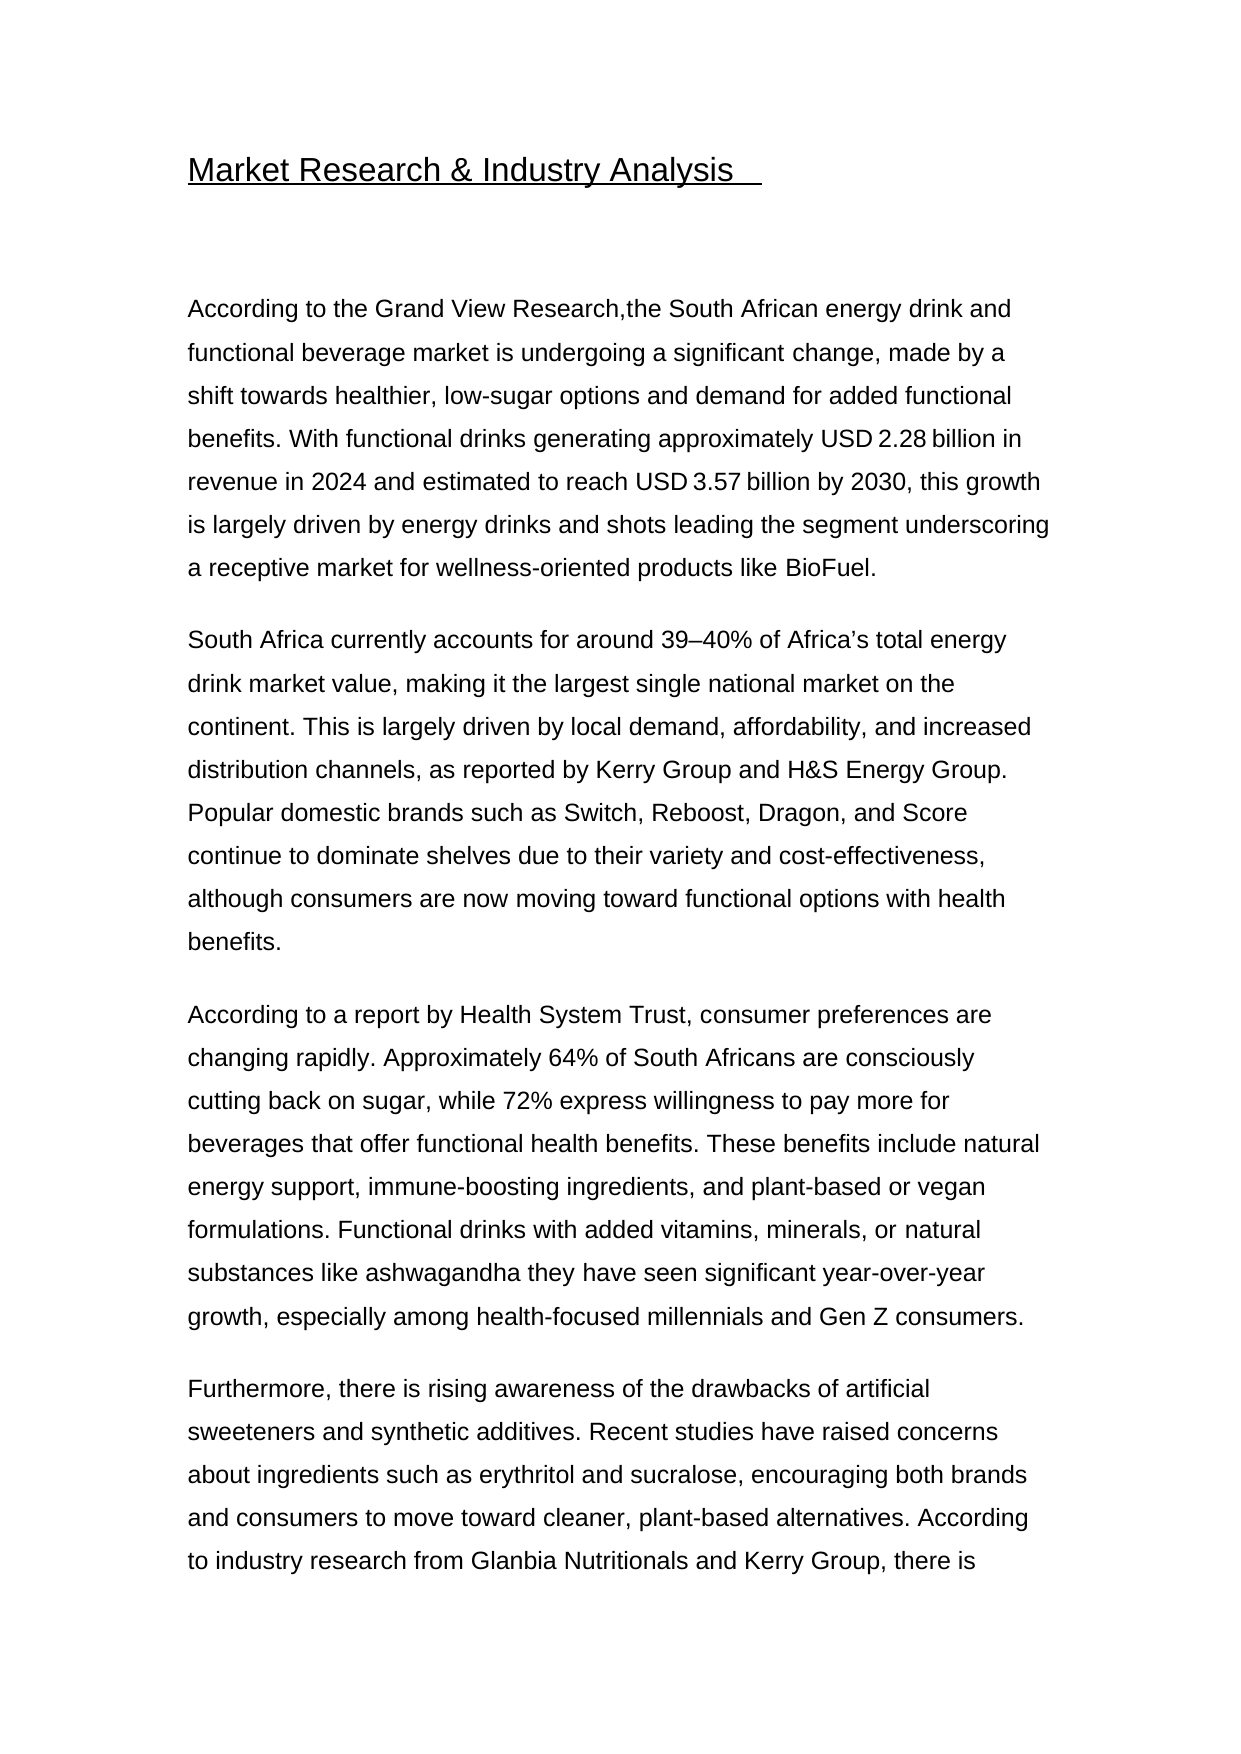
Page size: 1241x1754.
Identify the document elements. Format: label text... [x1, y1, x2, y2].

text South Africa currently accounts for around 39–40% of Africa’s total energy drink market value, making it the largest single national market on the continent. This is largely driven by local demand, affordability, and increased distribution channels, as reported by Kerry Group and H&S Energy Group. Popular domestic brands such as Switch, Reboost, Dragon, and Score continue to dominate shelves due to their variety and cost-effectiveness, although consumers are now moving toward functional options with health benefits. [187, 625, 1053, 956]
text According to the Grand View Research,the South African energy drink and functional beverage market is undergoing a significant change, made by a shift towards healthier, low-sugar options and demand for added functional benefits. With functional drinks generating approximately USD 2.28 billion in revenue in 2024 and estimated to reach USD 3.57 billion by 2030, this growth is largely driven by energy drinks and shots leading the segment underscoring a receptive market for wellness-oriented products like BioFuel. [187, 294, 1053, 582]
text According to a report by Health System Trust, consumer preferences are changing rapidly. Approximately 64% of South Africans are consciously cutting back on sugar, while 72% express willingness to pay more for beverages that offer functional health benefits. These benefits include natural energy support, immune-boosting ingredients, and plant-based or vegan formulations. Functional drinks with added vitamins, minerals, or natural substances like ashwagandha they have seen significant year-over-year growth, especially among health-focused millennials and Gen Z consumers. [187, 999, 1053, 1330]
text Market Research & Industry Analysis [187, 150, 1053, 188]
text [187, 1374, 1053, 1575]
